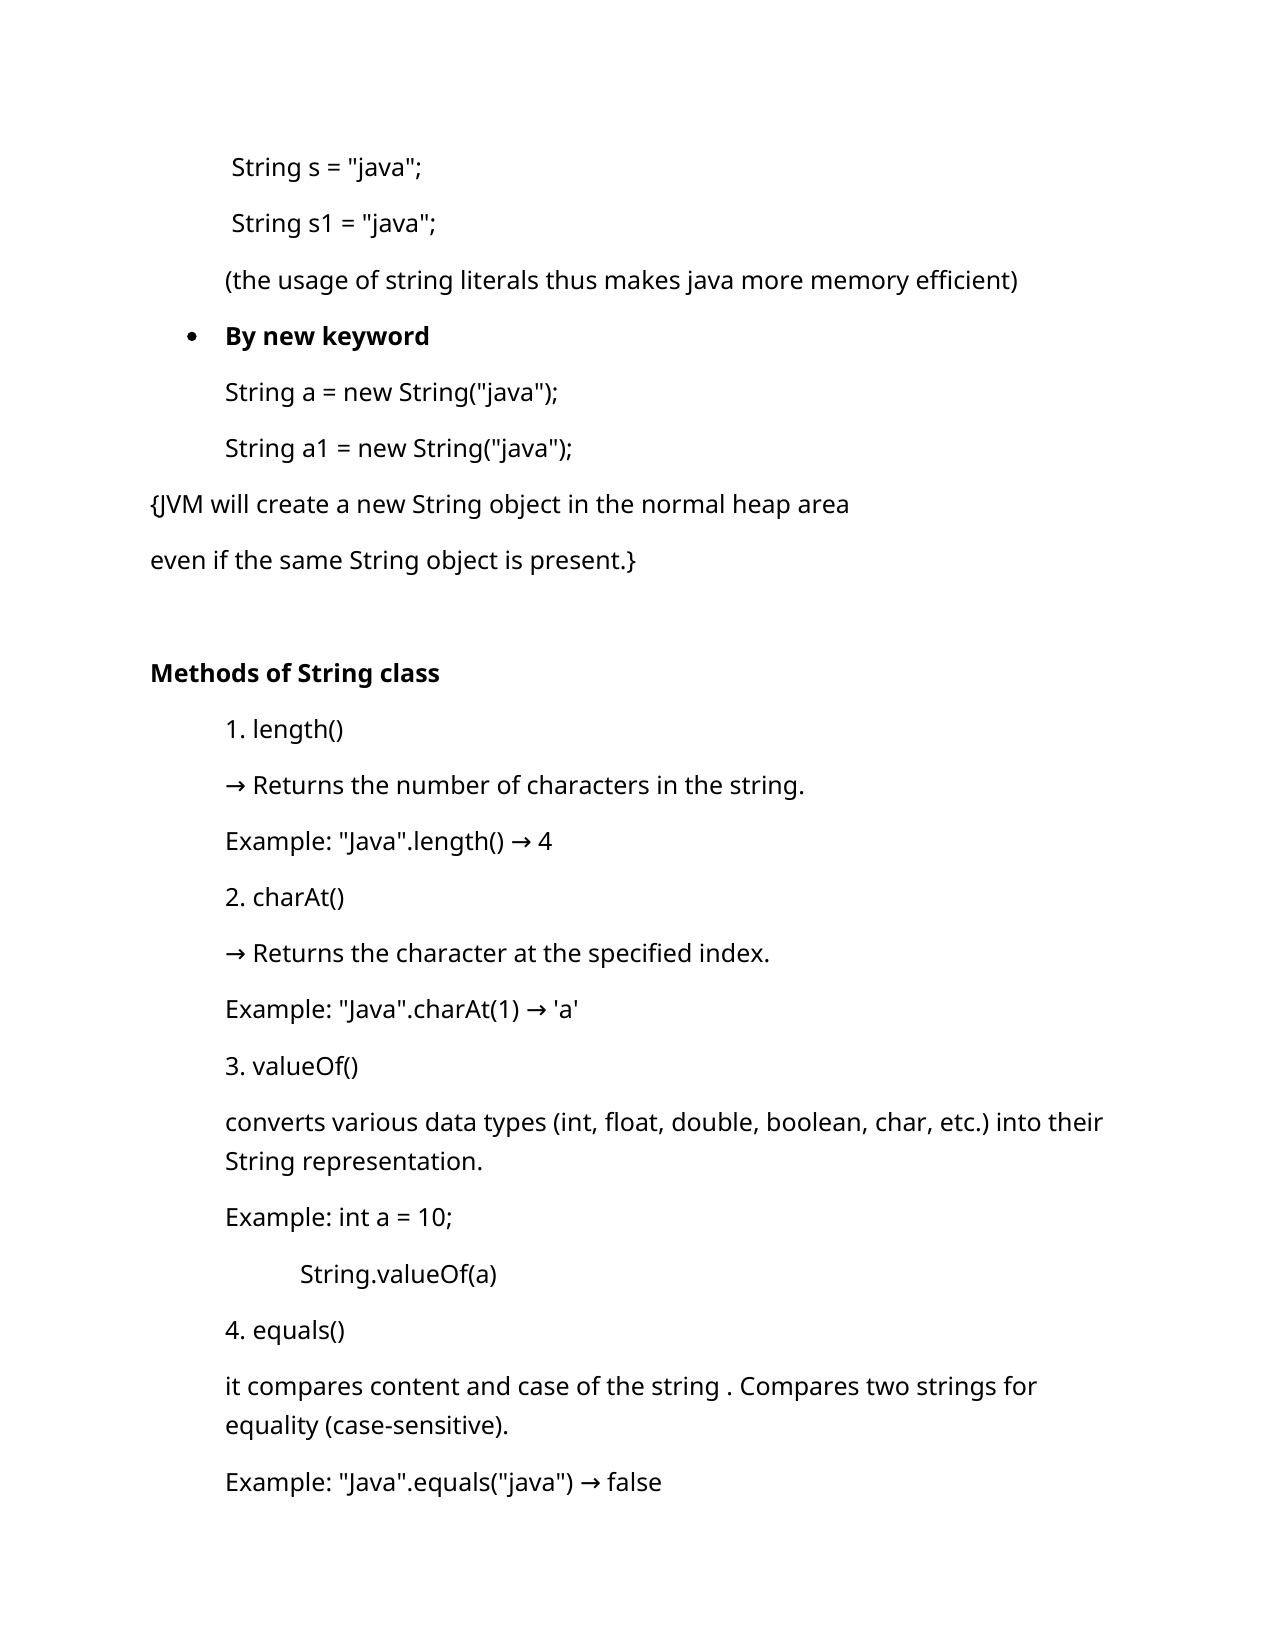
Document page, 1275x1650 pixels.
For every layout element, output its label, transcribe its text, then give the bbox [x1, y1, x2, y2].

text 3. valueOf() [225, 1048, 1125, 1082]
text 2. charAt() [225, 880, 1125, 914]
text Example: "Java".length() → 4 [225, 824, 1125, 858]
text Methods of String class [150, 655, 1125, 689]
text even if the same String object is present.} [150, 543, 1125, 577]
text converts various data types (int, float, double, boolean, char, etc.) into their String representation. [225, 1104, 1125, 1178]
text → Returns the character at the specified index. [225, 936, 1125, 970]
text Example: "Java".equals("java") → false [225, 1464, 1125, 1498]
text it compares content and case of the string . Compares two strings for equality (case-sensitive). [225, 1368, 1125, 1442]
text Example: int a = 10; [225, 1200, 1125, 1234]
text String a = new String("java"); [225, 374, 1125, 409]
text → Returns the number of characters in the string. [225, 768, 1125, 802]
list By new keyword [187, 318, 1125, 352]
text Example: "Java".charAt(1) → 'a' [225, 992, 1125, 1026]
text String s = "java"; [225, 150, 1125, 184]
text String a1 = new String("java"); [225, 431, 1125, 465]
text {JVM will create a new String object in the normal heap area [150, 487, 1125, 521]
text 4. equals() [225, 1312, 1125, 1346]
text String s1 = "java"; [225, 206, 1125, 240]
text (the usage of string literals thus makes java more memory efficient) [225, 262, 1125, 296]
text 1. length() [225, 711, 1125, 746]
text String.valueOf(a) [225, 1256, 1125, 1290]
